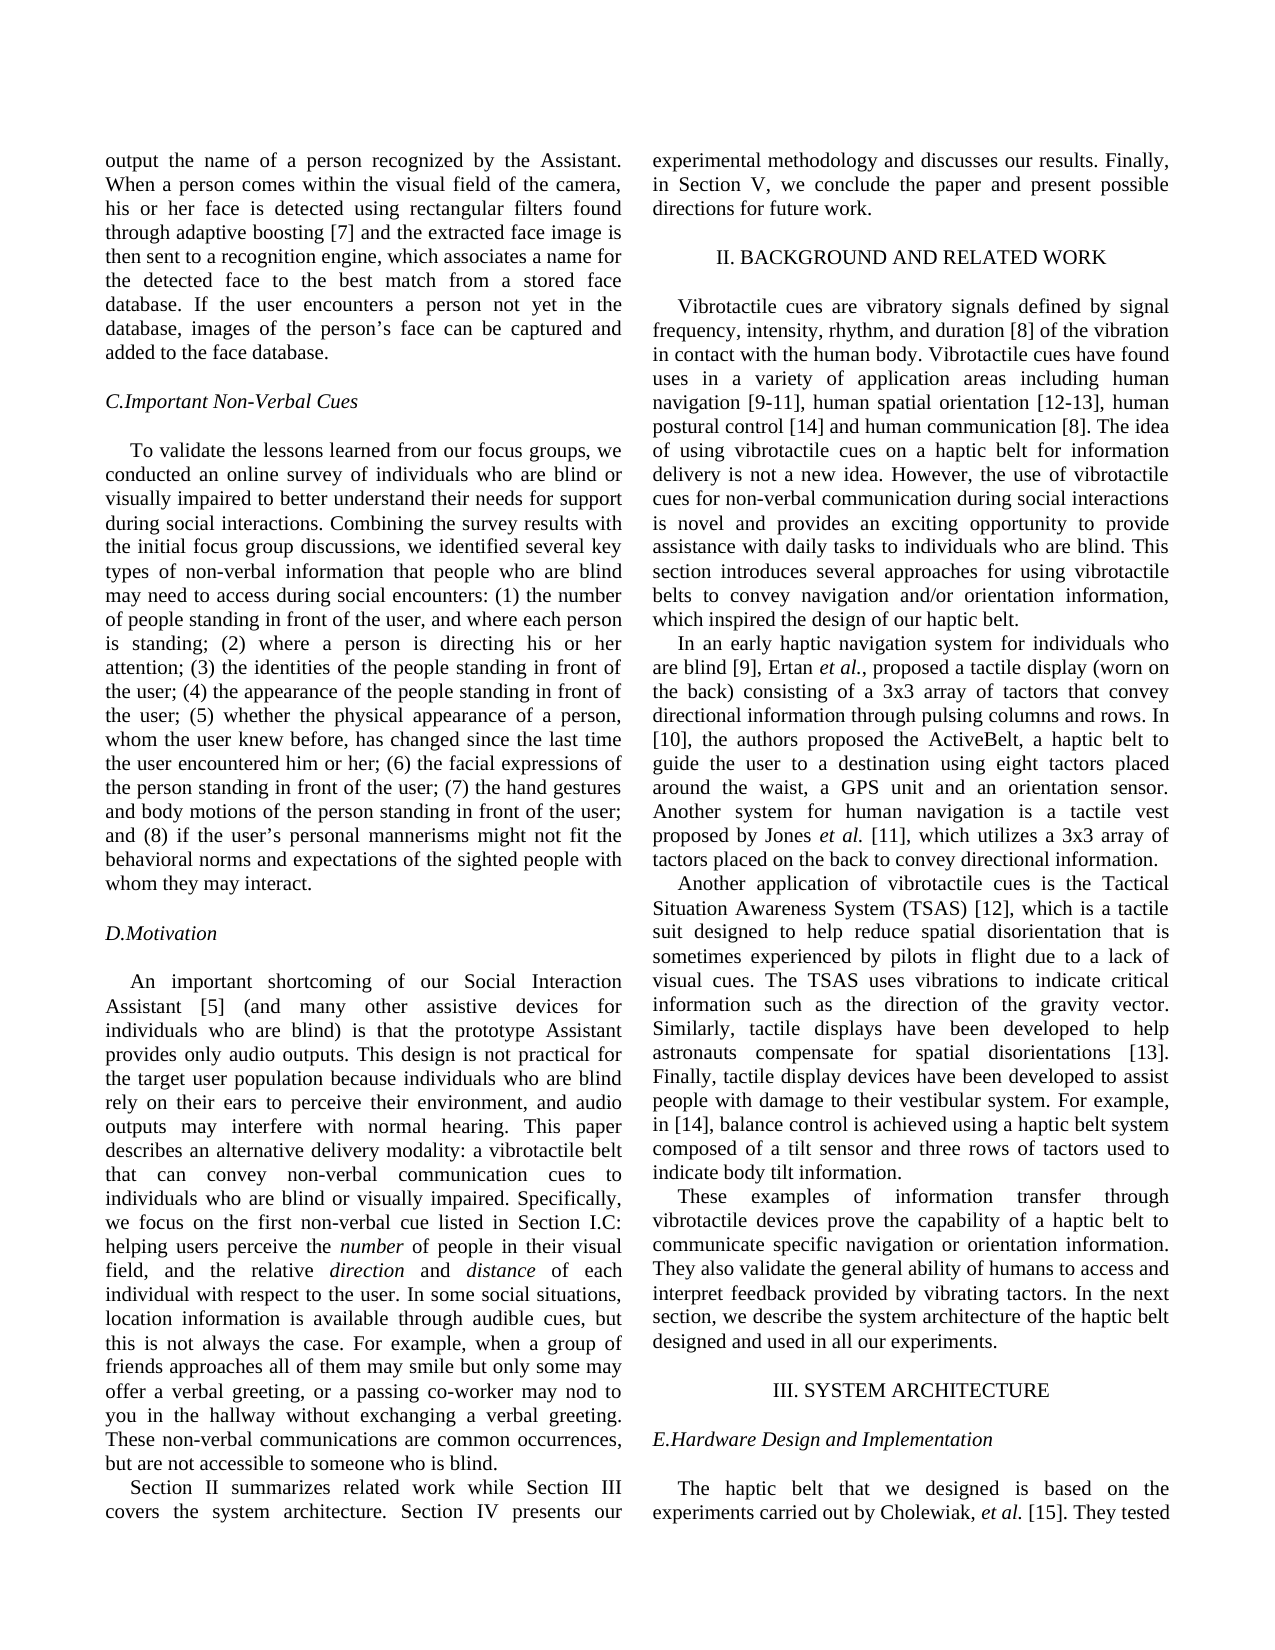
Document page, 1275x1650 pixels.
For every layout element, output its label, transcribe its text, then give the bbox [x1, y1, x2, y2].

subtitle II. background and related work [652, 245, 1170, 269]
text Vibrotactile cues are vibratory signals defined by signal frequency, intensity, rhythm, and duration [8] of the vibration in contact with the human body. Vibrotactile cues have found uses in a variety of application areas including human navigation [9-11], human spatial orientation [12-13], human postural control [14] and human communication [8]. The idea of using vibrotactile cues on a haptic belt for information delivery is not a new idea. However, the use of vibrotactile cues for non-verbal communication during social interactions is novel and provides an exciting opportunity to provide assistance with daily tasks to individuals who are blind. This section introduces several approaches for using vibrotactile belts to convey navigation and/or orientation information, which inspired the design of our haptic belt. [652, 294, 1170, 631]
text These examples of information transfer through vibrotactile devices prove the capability of a haptic belt to communicate specific navigation or orientation information. They also validate the general ability of humans to access and interpret feedback provided by vibrating tactors. In the next section, we describe the system architecture of the haptic belt designed and used in all our experiments. [652, 1184, 1170, 1353]
subtitle Motivation [105, 920, 622, 944]
text An important shortcoming of our Social Interaction Assistant [5] (and many other assistive devices for individuals who are blind) is that the prototype Assistant provides only audio outputs. This design is not practical for the target user population because individuals who are blind rely on their ears to perceive their environment, and audio outputs may interfere with normal hearing. This paper describes an alternative delivery modality: a vibrotactile belt that can convey non-verbal communication cues to individuals who are blind or visually impaired. Specifically, we focus on the first non-verbal cue listed in Section I.C: helping users perceive the number of people in their visual field, and the relative direction and distance of each individual with respect to the user. In some social situations, location information is available through audible cues, but this is not always the case. For example, when a group of friends approaches all of them may smile but only some may offer a verbal greeting, or a passing co-worker may nod to you in the hallway without exchanging a verbal greeting. These non-verbal communications are common occurrences, but are not accessible to someone who is blind. [105, 969, 622, 1475]
text Section II summarizes related work while Section III covers the system architecture. Section IV presents our experimental methodology and discusses our results. Finally, in Section V, we conclude the paper and present possible directions for future work. [105, 1475, 622, 1523]
subtitle Hardware Design and Implementation [652, 1427, 1170, 1451]
text To validate the lessons learned from our focus groups, we conducted an online survey of individuals who are blind or visually impaired to better understand their needs for support during social interactions. Combining the survey results with the initial focus group discussions, we identified several key types of non-verbal information that people who are blind may need to access during social encounters: (1) the number of people standing in front of the user, and where each person is standing; (2) where a person is directing his or her attention; (3) the identities of the people standing in front of the user; (4) the appearance of the people standing in front of the user; (5) whether the physical appearance of a person, whom the user knew before, has changed since the last time the user encountered him or her; (6) the facial expressions of the person standing in front of the user; (7) the hand gestures and body motions of the person standing in front of the user; and (8) if the user’s personal mannerisms might not fit the behavioral norms and expectations of the sighted people with whom they may interact. [105, 438, 622, 895]
subtitle III. SYSTEM ARchitecture [652, 1378, 1170, 1402]
text In an early haptic navigation system for individuals who are blind [9], Ertan et al., proposed a tactile display (worn on the back) consisting of a 3x3 array of tactors that convey directional information through pulsing columns and rows. In [10], the authors proposed the ActiveBelt, a haptic belt to guide the user to a destination using eight tactors placed around the waist, a GPS unit and an orientation sensor. Another system for human navigation is a tactile vest proposed by Jones et al. [11], which utilizes a 3x3 array of tactors placed on the back to convey directional information. [652, 631, 1170, 871]
text Another application of vibrotactile cues is the Tactical Situation Awareness System (TSAS) [12], which is a tactile suit designed to help reduce spatial disorientation that is sometimes experienced by pilots in flight due to a lack of visual cues. The TSAS uses vibrations to indicate critical information such as the direction of the gravity vector. Similarly, tactile displays have been developed to help astronauts compensate for spatial disorientations [13]. Finally, tactile display devices have been developed to assist people with damage to their vestibular system. For example, in [14], balance control is achieved using a haptic belt system composed of a tilt sensor and three rows of tactors used to indicate body tilt information. [652, 871, 1170, 1184]
text Section II summarizes related work while Section III covers the system architecture. Section IV presents our experimental methodology and discusses our results. Finally, in Section V, we conclude the paper and present possible directions for future work. [652, 148, 1170, 220]
subtitle Important Non-Verbal Cues [105, 389, 622, 413]
